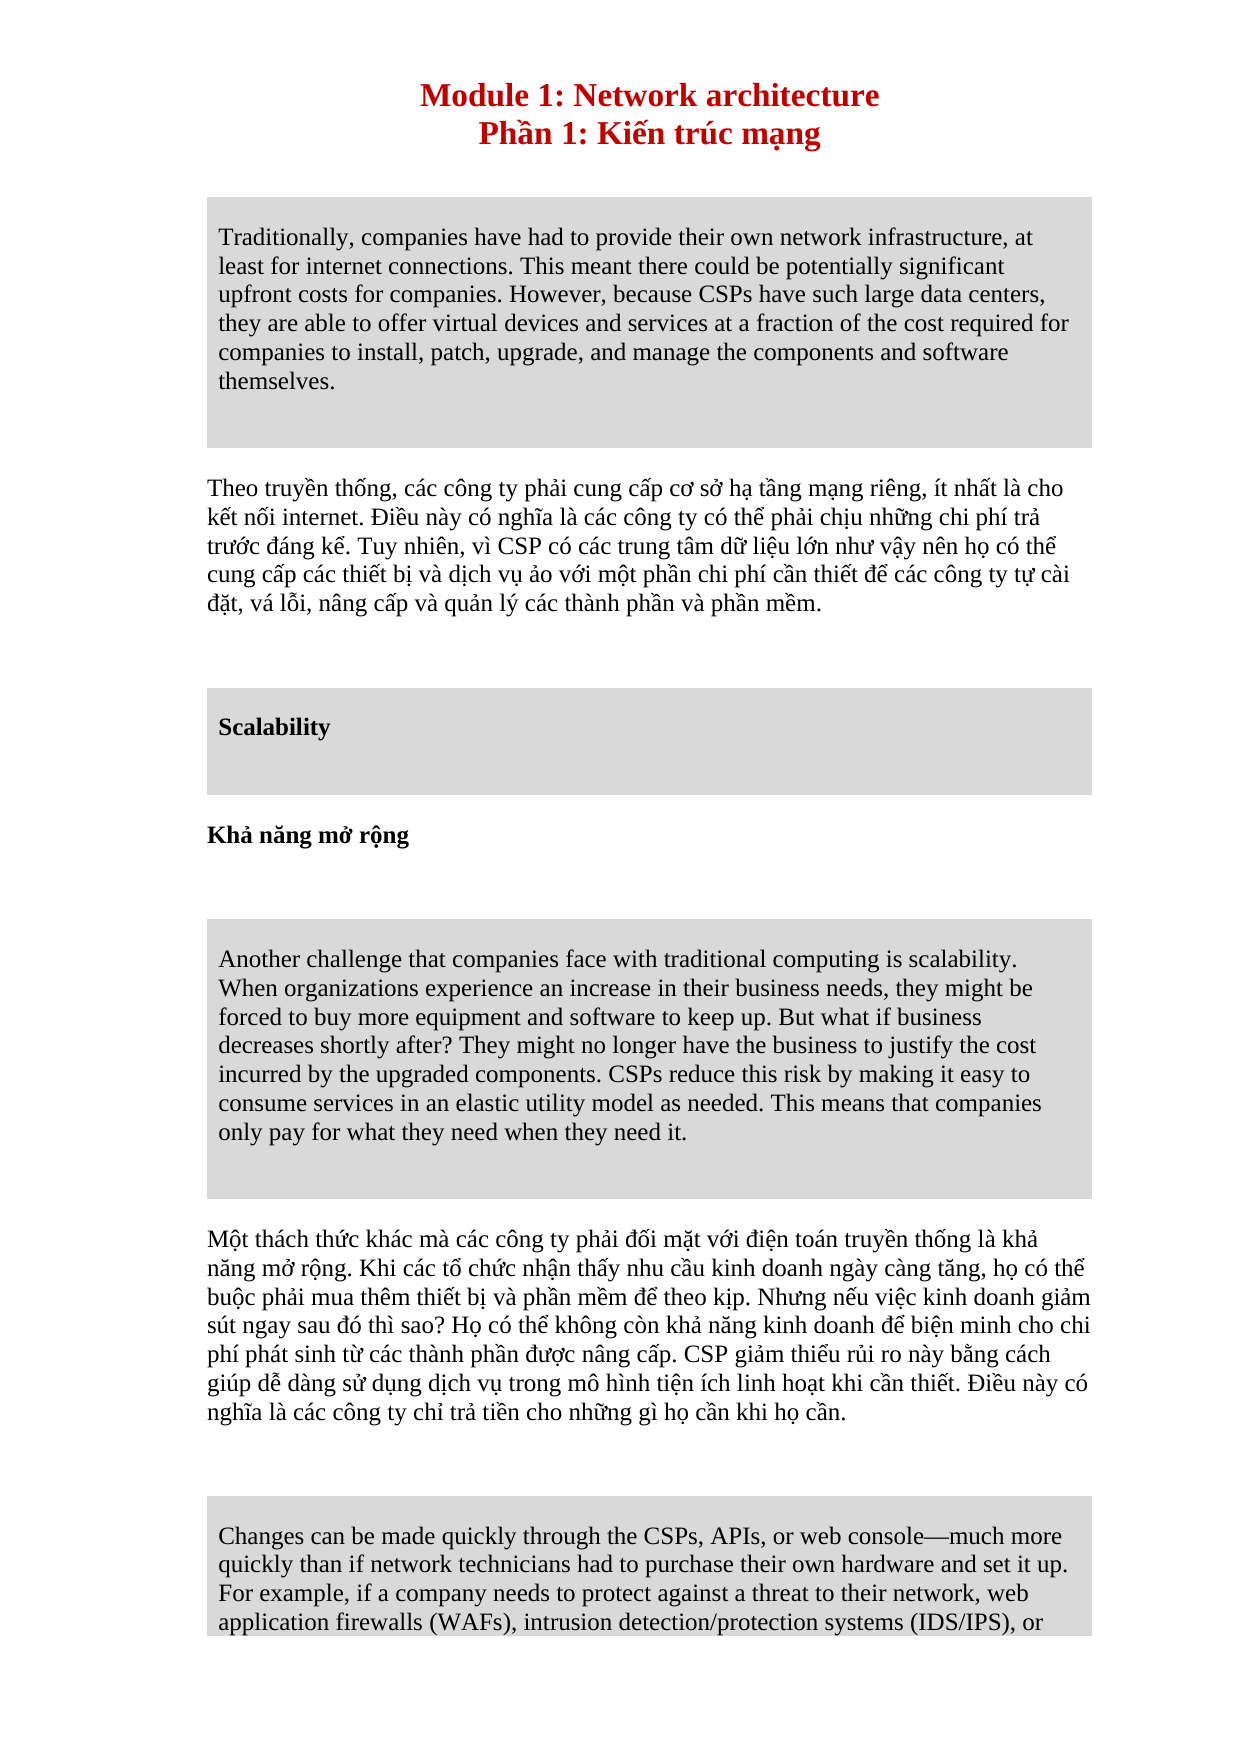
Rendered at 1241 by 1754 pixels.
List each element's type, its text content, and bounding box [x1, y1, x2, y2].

text Khả năng mở rộng [207, 820, 1092, 849]
table_header Another challenge that companies face with traditional computing is scalability. When organizations experience an increase in their business needs, they might be forced to buy more equipment and software to keep up. But what if business decreases shortly after? They might no longer have the business to justify the cost incurred by the upgraded components. CSPs reduce this risk by making it easy to consume services in an elastic utility model as needed. This means that companies only pay for what they need when they need it. [207, 919, 1092, 1199]
table_header Scalability [207, 688, 1092, 795]
table_header Traditionally, companies have had to provide their own network infrastructure, at least for internet connections. This meant there could be potentially significant upfront costs for companies. However, because CSPs have such large data centers, they are able to offer virtual devices and services at a fraction of the cost required for companies to install, patch, upgrade, and manage the components and software themselves. [207, 197, 1092, 448]
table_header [207, 1496, 1092, 1636]
text Theo truyền thống, các công ty phải cung cấp cơ sở hạ tầng mạng riêng, ít nhất là cho kết nối internet. Điều này có nghĩa là các công ty có thể phải chịu những chi phí trả trước đáng kể. Tuy nhiên, vì CSP có các trung tâm dữ liệu lớn như vậy nên họ có thể cung cấp các thiết bị và dịch vụ ảo với một phần chi phí cần thiết để các công ty tự cài đặt, vá lỗi, nâng cấp và quản lý các thành phần và phần mềm. [207, 473, 1092, 617]
text Một thách thức khác mà các công ty phải đối mặt với điện toán truyền thống là khả năng mở rộng. Khi các tổ chức nhận thấy nhu cầu kinh doanh ngày càng tăng, họ có thể buộc phải mua thêm thiết bị và phần mềm để theo kịp. Nhưng nếu việc kinh doanh giảm sút ngay sau đó thì sao? Họ có thể không còn khả năng kinh doanh để biện minh cho chi phí phát sinh từ các thành phần được nâng cấp. CSP giảm thiểu rủi ro này bằng cách giúp dễ dàng sử dụng dịch vụ trong mô hình tiện ích linh hoạt khi cần thiết. Điều này có nghĩa là các công ty chỉ trả tiền cho những gì họ cần khi họ cần. [207, 1224, 1092, 1425]
